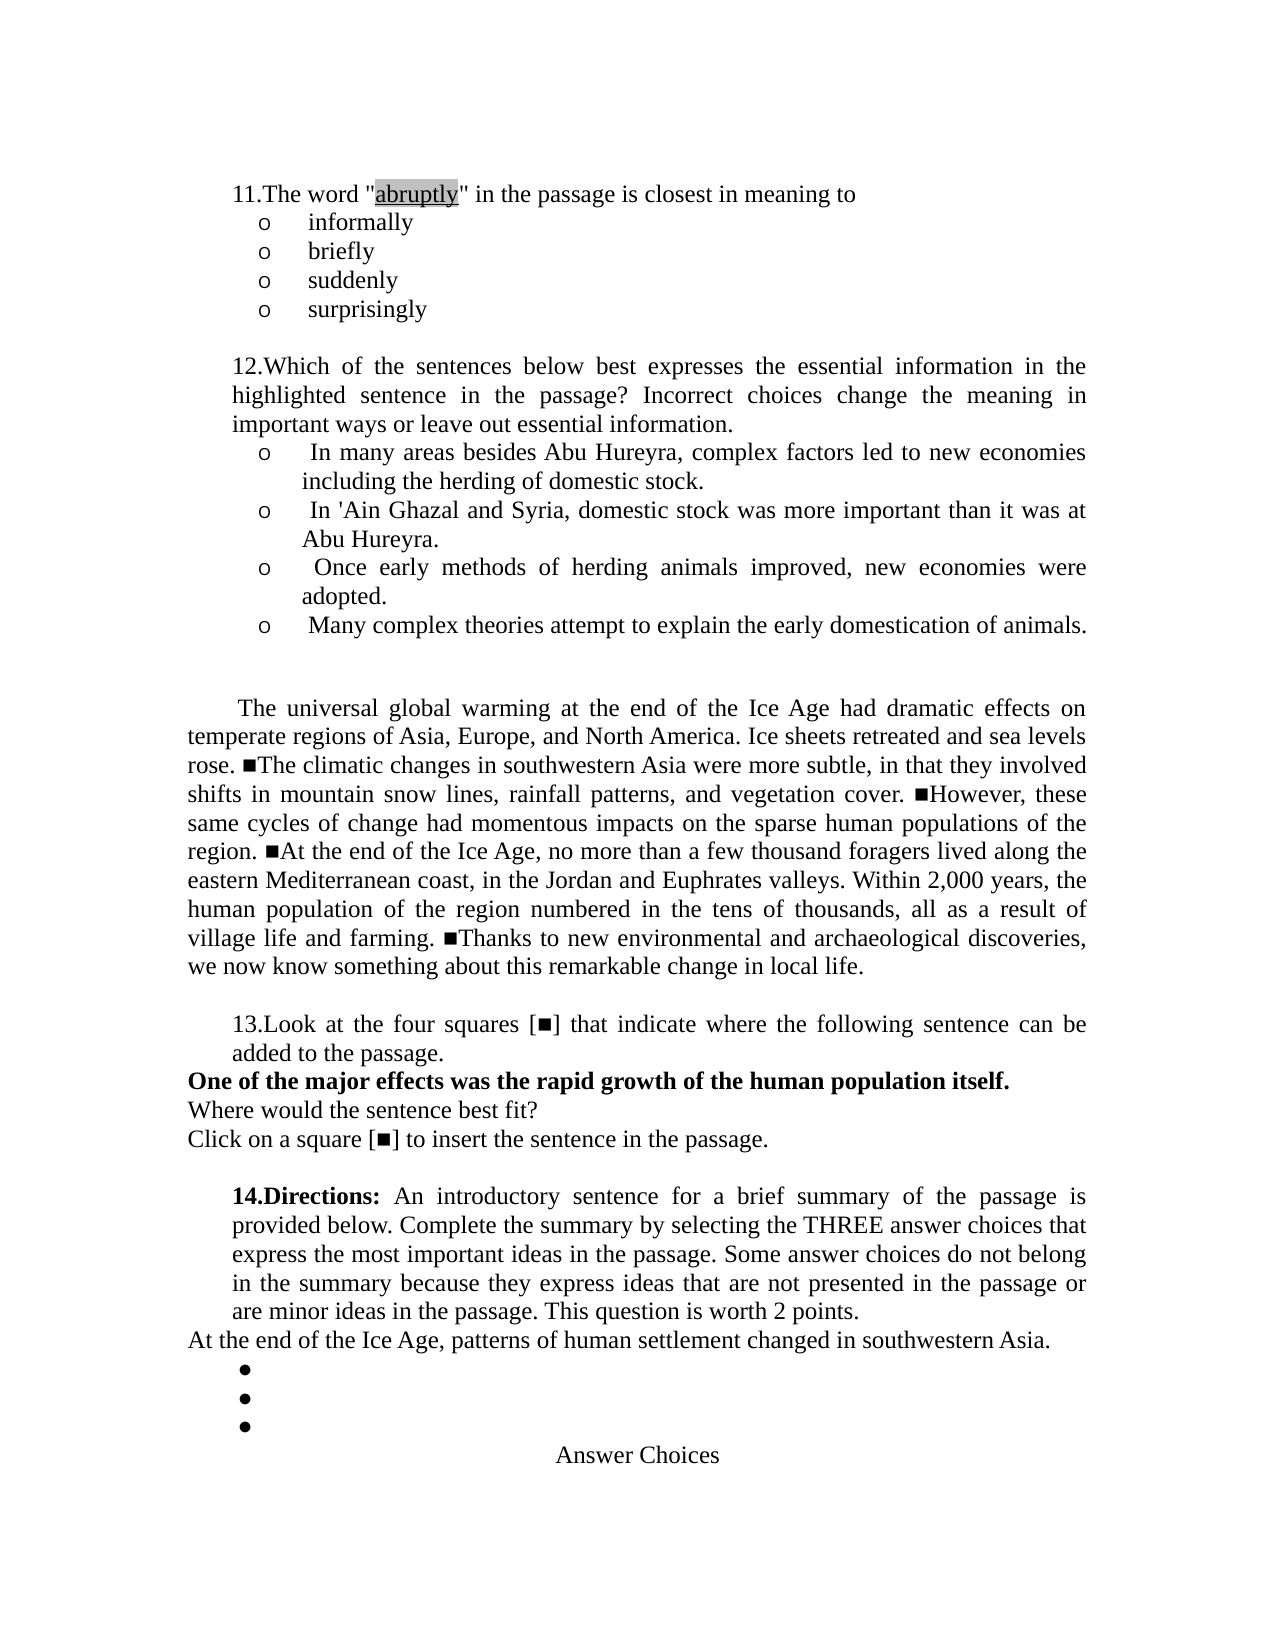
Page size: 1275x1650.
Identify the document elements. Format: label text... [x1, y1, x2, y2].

list briefly [258, 236, 1087, 265]
text 13.Look at the four squares [■] that indicate where the following sentence can be added to the passage. [232, 1009, 1087, 1066]
text At the end of the Ice Age, patterns of human settlement changed in southwestern Asia. [187, 1325, 1087, 1354]
text 14.Directions: An introductory sentence for a brief summary of the passage is provided below. Complete the summary by selecting the THREE answer choices that express the most important ideas in the passage. Some answer choices do not belong in the summary because they express ideas that are not presented in the passage or are minor ideas in the passage. This question is worth 2 points. [232, 1181, 1087, 1325]
list In 'Ain Ghazal and Syria, domestic stock was more important than it was at Abu Hureyra. [258, 495, 1087, 552]
text Where would the sentence best fit?(3) [187, 1095, 1087, 1124]
list suddenly [258, 265, 1087, 294]
list Many complex theories attempt to explain the early domestication of animals. [258, 610, 1087, 639]
text 12.Which of the sentences below best expresses the essential information in the highlighted sentence in the passage? Incorrect choices change the meaning in important ways or leave out essential information.(1) [232, 351, 1087, 437]
text Answer Choices [187, 1440, 1087, 1469]
text Click on a square [■] to insert the sentence in the passage. [187, 1124, 1087, 1153]
text ●Changes in climatic ... [187, 1354, 1087, 1383]
list In many areas besides Abu Hureyra, complex factors led to new economies including the herding of domestic stock. [258, 437, 1087, 495]
list informally [258, 207, 1087, 236]
text 11.The word "abruptly" in the passage is closest in meaning to(3) [458, 179, 1087, 207]
text ●Within 2,000 years... [187, 1383, 1087, 1411]
list Once early methods of herding animals improved, new economies were adopted. [258, 552, 1087, 610]
text ●In rich, fertile... [187, 1411, 1087, 1440]
text One of the major effects was the rapid growth of the human population itself. [187, 1066, 1087, 1095]
text 11.The word "abruptly" in the passage is closest in meaning to(3) [232, 179, 375, 207]
text The universal global warming at the end of the Ice Age had dramatic effects on temperate regions of Asia, Europe, and North America. Ice sheets retreated and sea levels rose. ■The climatic changes in southwestern Asia were more subtle, in that they involved shifts in mountain snow lines, rainfall patterns, and vegetation cover. ■However, these same cycles of change had momentous impacts on the sparse human populations of the region. ■At the end of the Ice Age, no more than a few thousand foragers lived along the eastern Mediterranean coast, in the Jordan and Euphrates valleys. Within 2,000 years, the human population of the region numbered in the tens of thousands, all as a result of village life and farming. ■Thanks to new environmental and archaeological discoveries, we now know something about this remarkable change in local life. [187, 693, 1087, 980]
list surprisingly [258, 294, 1087, 322]
